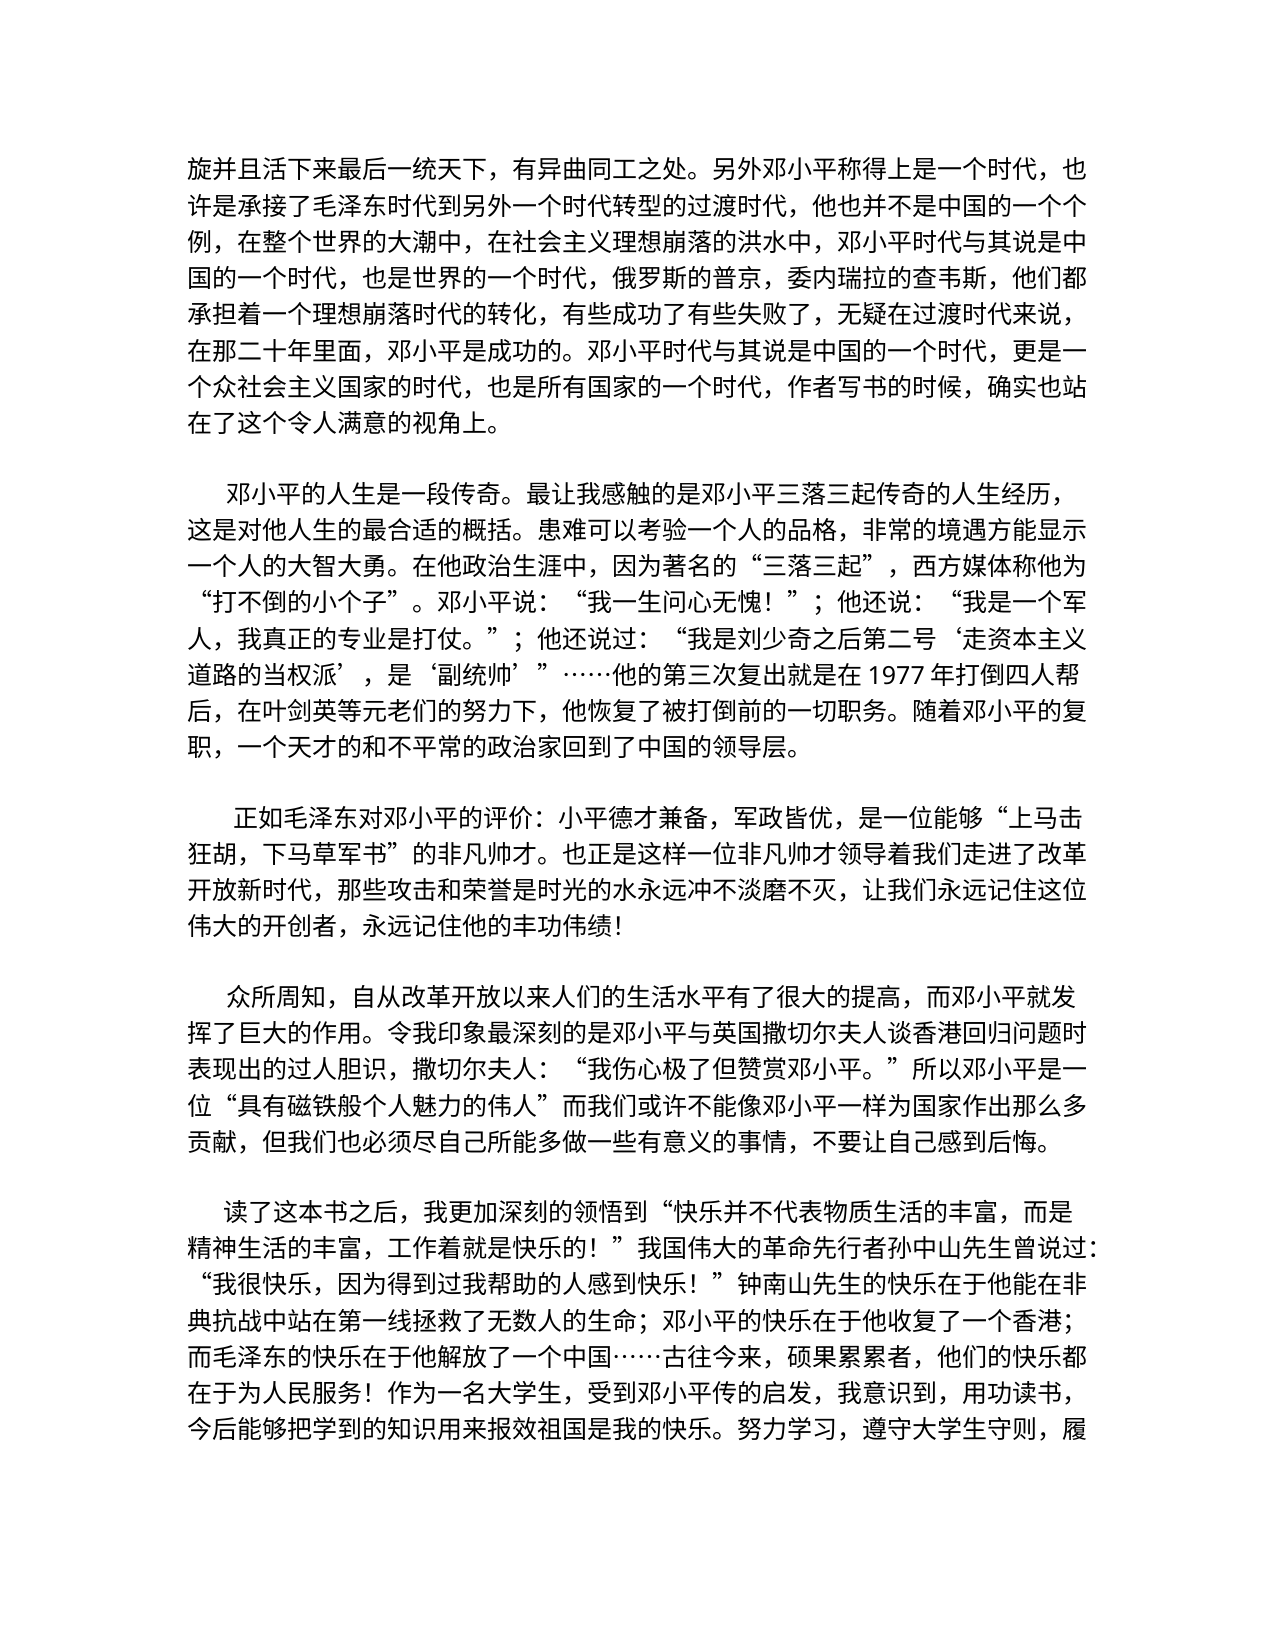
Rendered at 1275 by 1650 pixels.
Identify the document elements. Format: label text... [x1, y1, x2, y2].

text 众所周知，自从改革开放以来人们的生活水平有了很大的提高，而邓小平就发挥了巨大的作用。令我印象最深刻的是邓小平与英国撒切尔夫人谈香港回归问题时表现出的过人胆识，撒切尔夫人：“我伤心极了但赞赏邓小平。”所以邓小平是一位“具有磁铁般个人魅力的伟人”而我们或许不能像邓小平一样为国家作出那么多贡献，但我们也必须尽自己所能多做一些有意义的事情，不要让自己感到后悔。 [187, 977, 1087, 1158]
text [187, 150, 1087, 440]
text 邓小平的人生是一段传奇。最让我感触的是邓小平三落三起传奇的人生经历，这是对他人生的最合适的概括。患难可以考验一个人的品格，非常的境遇方能显示一个人的大智大勇。在他政治生涯中，因为著名的“三落三起”，西方媒体称他为“打不倒的小个子”。邓小平说：“我一生问心无愧！”；他还说：“我是一个军人，我真正的专业是打仗。”；他还说过：“我是刘少奇之后第二号‘走资本主义道路的当权派’，是‘副统帅’”……他的第三次复出就是在1977年打倒四人帮后，在叶剑英等元老们的努力下，他恢复了被打倒前的一切职务。随着邓小平的复职，一个天才的和不平常的政治家回到了中国的领导层。 [187, 474, 1087, 764]
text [187, 1158, 1087, 1446]
text 正如毛泽东对邓小平的评价：小平德才兼备，军政皆优，是一位能够“上马击狂胡，下马草军书”的非凡帅才。也正是这样一位非凡帅才领导着我们走进了改革开放新时代，那些攻击和荣誉是时光的水永远冲不淡磨不灭，让我们永远记住这位伟大的开创者，永远记住他的丰功伟绩！ [187, 798, 1087, 943]
